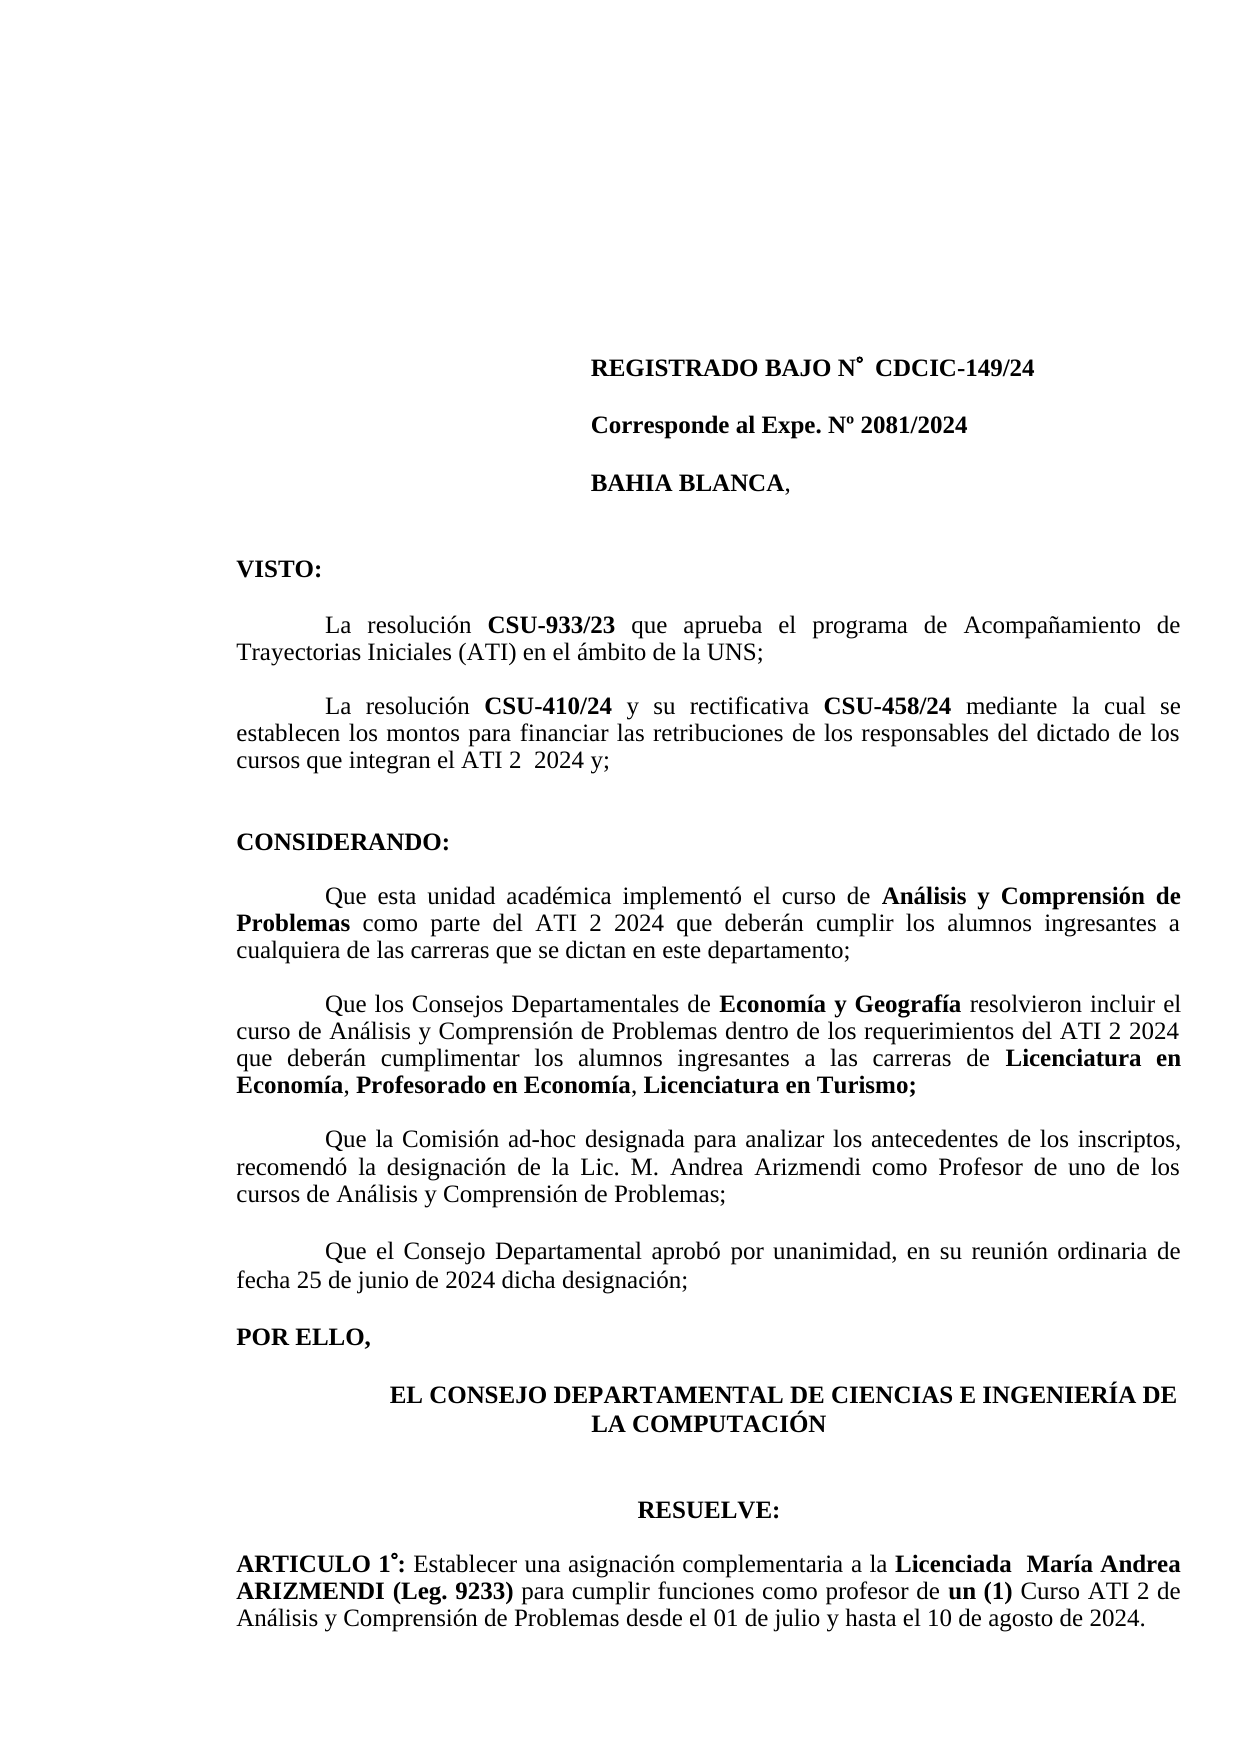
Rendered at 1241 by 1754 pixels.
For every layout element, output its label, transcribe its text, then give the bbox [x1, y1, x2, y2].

text EL CONSEJO DEPARTAMENTAL DE CIENCIAS E INGENIERÍA DE LA COMPUTACIÓN [236, 1380, 1181, 1437]
text RESUELVE: [236, 1495, 1181, 1524]
text Que la Comisión ad-hoc designada para analizar los antecedentes de los inscriptos, recomendó la designación de la Lic. M. Andrea Arizmendi como Profesor de uno de los cursos de Análisis y Comprensión de Problemas; [236, 1126, 1181, 1207]
text Que esta unidad académica implementó el curso de Análisis y Comprensión de Problemas como parte del ATI 2 2024 que deberán cumplir los alumnos ingresantes a cualquiera de las carreras que se dictan en este departamento; [236, 882, 1181, 964]
text ARTICULO 1: Establecer una asignación complementaria a la Licenciada María Andrea ARIZMENDI (Leg. 9233) para cumplir funciones como profesor de un (1) Curso ATI 2 de Análisis y Comprensión de Problemas desde el 01 de julio y hasta el 10 de agosto de 2024. [236, 1551, 1181, 1632]
text Que el Consejo Departamental aprobó por unanimidad, en su reunión ordinaria de fecha 25 de junio de 2024 dicha designación; [236, 1236, 1181, 1294]
text POR ELLO, [236, 1322, 1181, 1351]
subtitle REGISTRADO BAJO N CDCIC-149/24 [236, 353, 1181, 382]
text CONSIDERANDO: [236, 828, 1181, 855]
text Que los Consejos Departamentales de Economía y Geografía resolvieron incluir el curso de Análisis y Comprensión de Problemas dentro de los requerimientos del ATI 2 2024 que deberán cumplimentar los alumnos ingresantes a las carreras de Licenciatura en Economía, Profesorado en Economía, Licenciatura en Turismo; [236, 991, 1181, 1099]
text La resolución CSU-410/24 y su rectificativa CSU-458/24 mediante la cual se establecen los montos para financiar las retribuciones de los responsables del dictado de los cursos que integran el ATI 2 2024 y; [236, 693, 1181, 774]
text BAHIA BLANCA, [236, 468, 1181, 497]
text VISTO: [236, 554, 1181, 583]
text La resolución CSU-933/23 que aprueba el programa de Acompañamiento de Trayectorias Iniciales (ATI) en el ámbito de la UNS; [236, 612, 1181, 666]
text Corresponde al Expe. Nº 2081/2024 [236, 410, 1181, 439]
